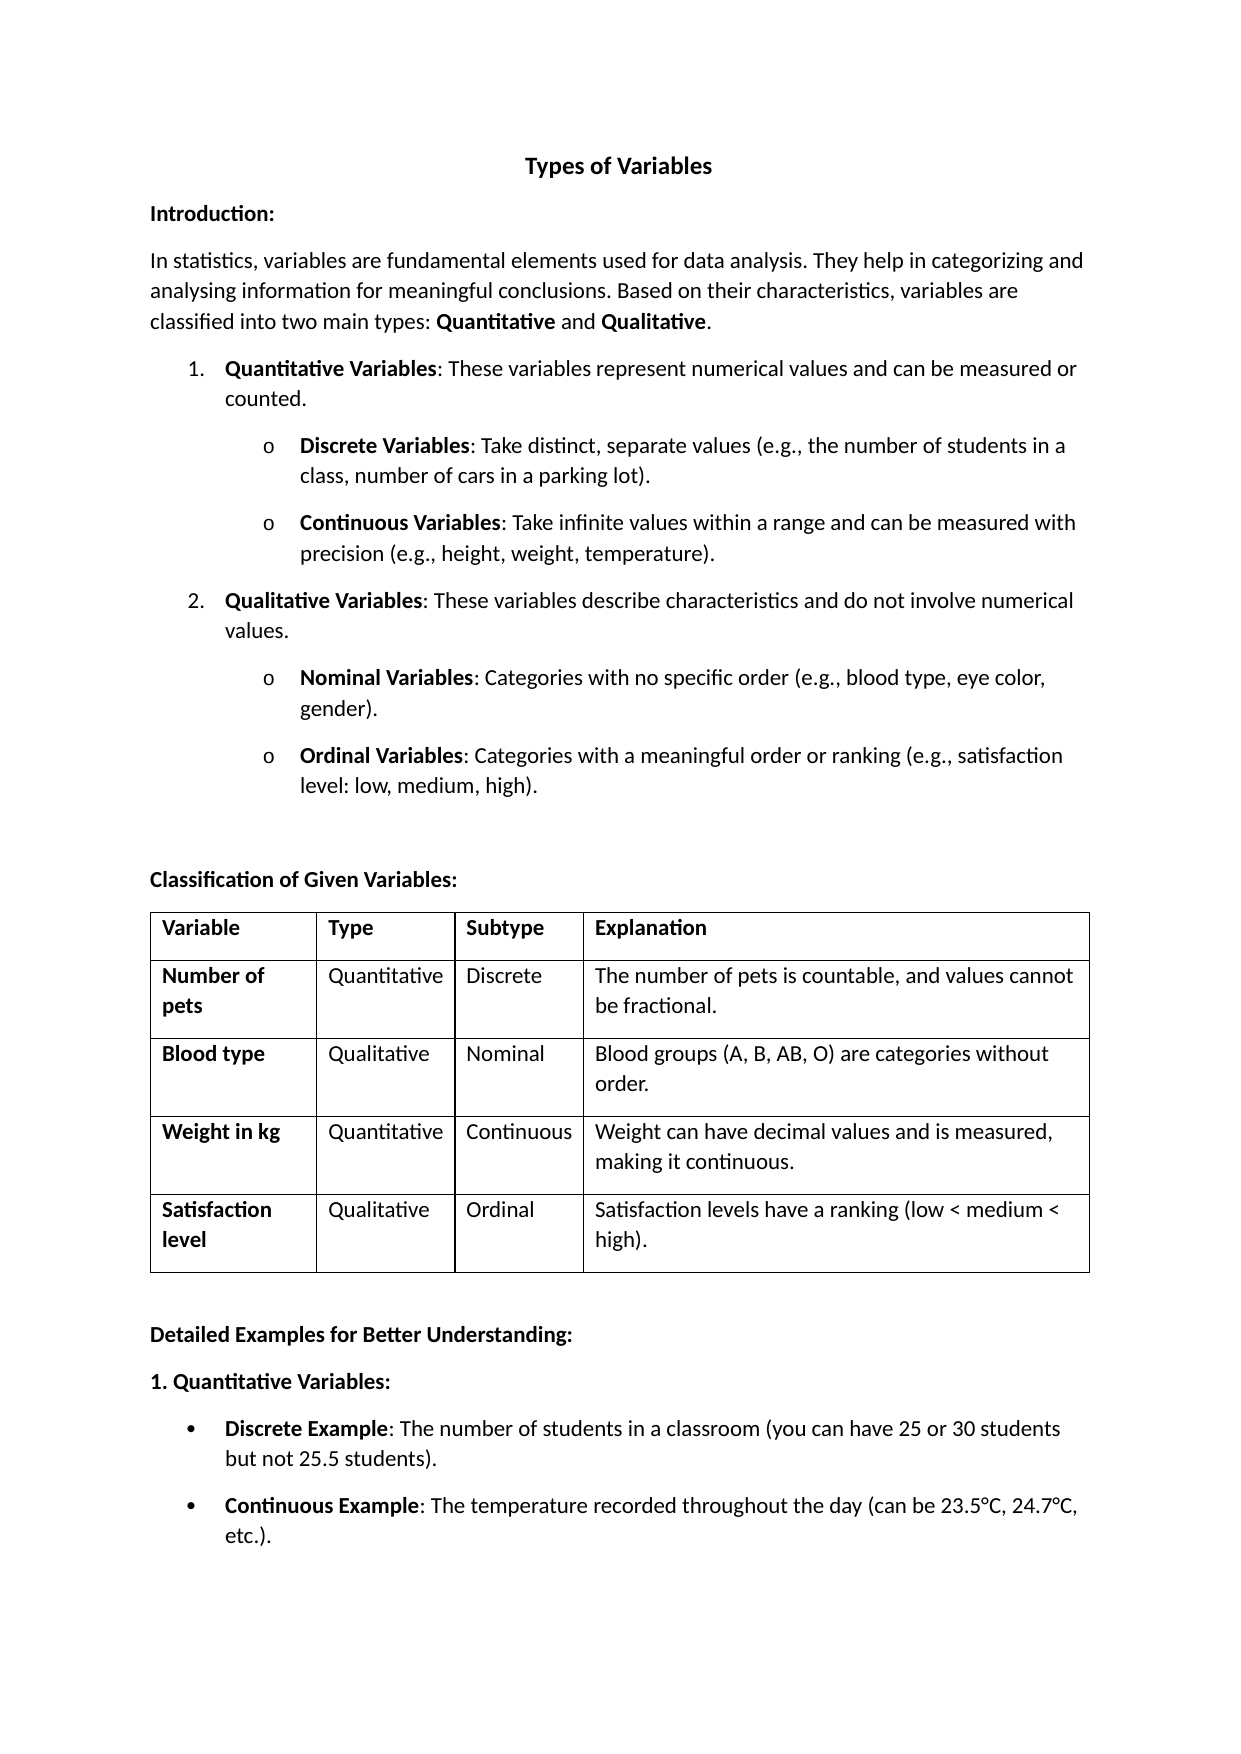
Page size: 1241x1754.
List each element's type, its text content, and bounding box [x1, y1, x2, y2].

table_cell Qualitative [317, 1039, 454, 1116]
table_cell Satisfaction level [151, 1195, 316, 1272]
table_header Explanation [584, 913, 1089, 960]
table_cell Weight can have decimal values and is measured, making it continuous. [584, 1117, 1089, 1194]
table_cell Continuous [456, 1117, 583, 1194]
list Continuous Variables: Take infinite values within a range and can be measured with precision (e.g., height, weight, temperature). [262, 508, 1090, 567]
text Types of Variables [450, 150, 1090, 181]
table_cell Blood type [151, 1039, 316, 1116]
table_cell Satisfaction levels have a ranking (low < medium < high). [584, 1195, 1089, 1272]
list Ordinal Variables: Categories with a meaningful order or ranking (e.g., satisfaction level: low, medium, high). [262, 741, 1090, 799]
table_header Type [317, 913, 454, 960]
text Detailed Examples for Better Understanding: [150, 1320, 1090, 1348]
text Introduction: [150, 199, 1090, 228]
list Continuous Example: The temperature recorded throughout the day (can be 23.5°C, 24.7°C, etc.). [187, 1491, 1090, 1549]
table_cell Discrete [456, 961, 583, 1038]
list Quantitative Variables: These variables represent numerical values and can be measured or counted. [187, 354, 1090, 412]
table_cell Number of pets [151, 961, 316, 1038]
text 1. Quantitative Variables: [150, 1367, 1090, 1395]
table_cell Nominal [456, 1039, 583, 1116]
table_cell Qualitative [317, 1195, 454, 1272]
text In statistics, variables are fundamental elements used for data analysis. They help in categorizing and analysing information for meaningful conclusions. Based on their characteristics, variables are classified into two main types: Quantitative and Qualitative. [150, 246, 1090, 335]
table_header Variable [151, 913, 316, 960]
table_cell Quantitative [317, 961, 454, 1038]
table_cell Ordinal [456, 1195, 583, 1272]
list Discrete Variables: Take distinct, separate values (e.g., the number of students in a class, number of cars in a parking lot). [262, 431, 1090, 489]
table_header Subtype [456, 913, 583, 960]
list Qualitative Variables: These variables describe characteristics and do not involve numerical values. [187, 586, 1090, 644]
table_cell Weight in kg [151, 1117, 316, 1194]
table_cell Quantitative [317, 1117, 454, 1194]
list Nominal Variables: Categories with no specific order (e.g., blood type, eye color, gender). [262, 663, 1090, 722]
table_cell Blood groups (A, B, AB, O) are categories without order. [584, 1039, 1089, 1116]
table_cell The number of pets is countable, and values cannot be fractional. [584, 961, 1089, 1038]
list Discrete Example: The number of students in a classroom (you can have 25 or 30 students but not 25.5 students). [187, 1414, 1090, 1472]
text Classification of Given Variables: [150, 865, 1090, 893]
